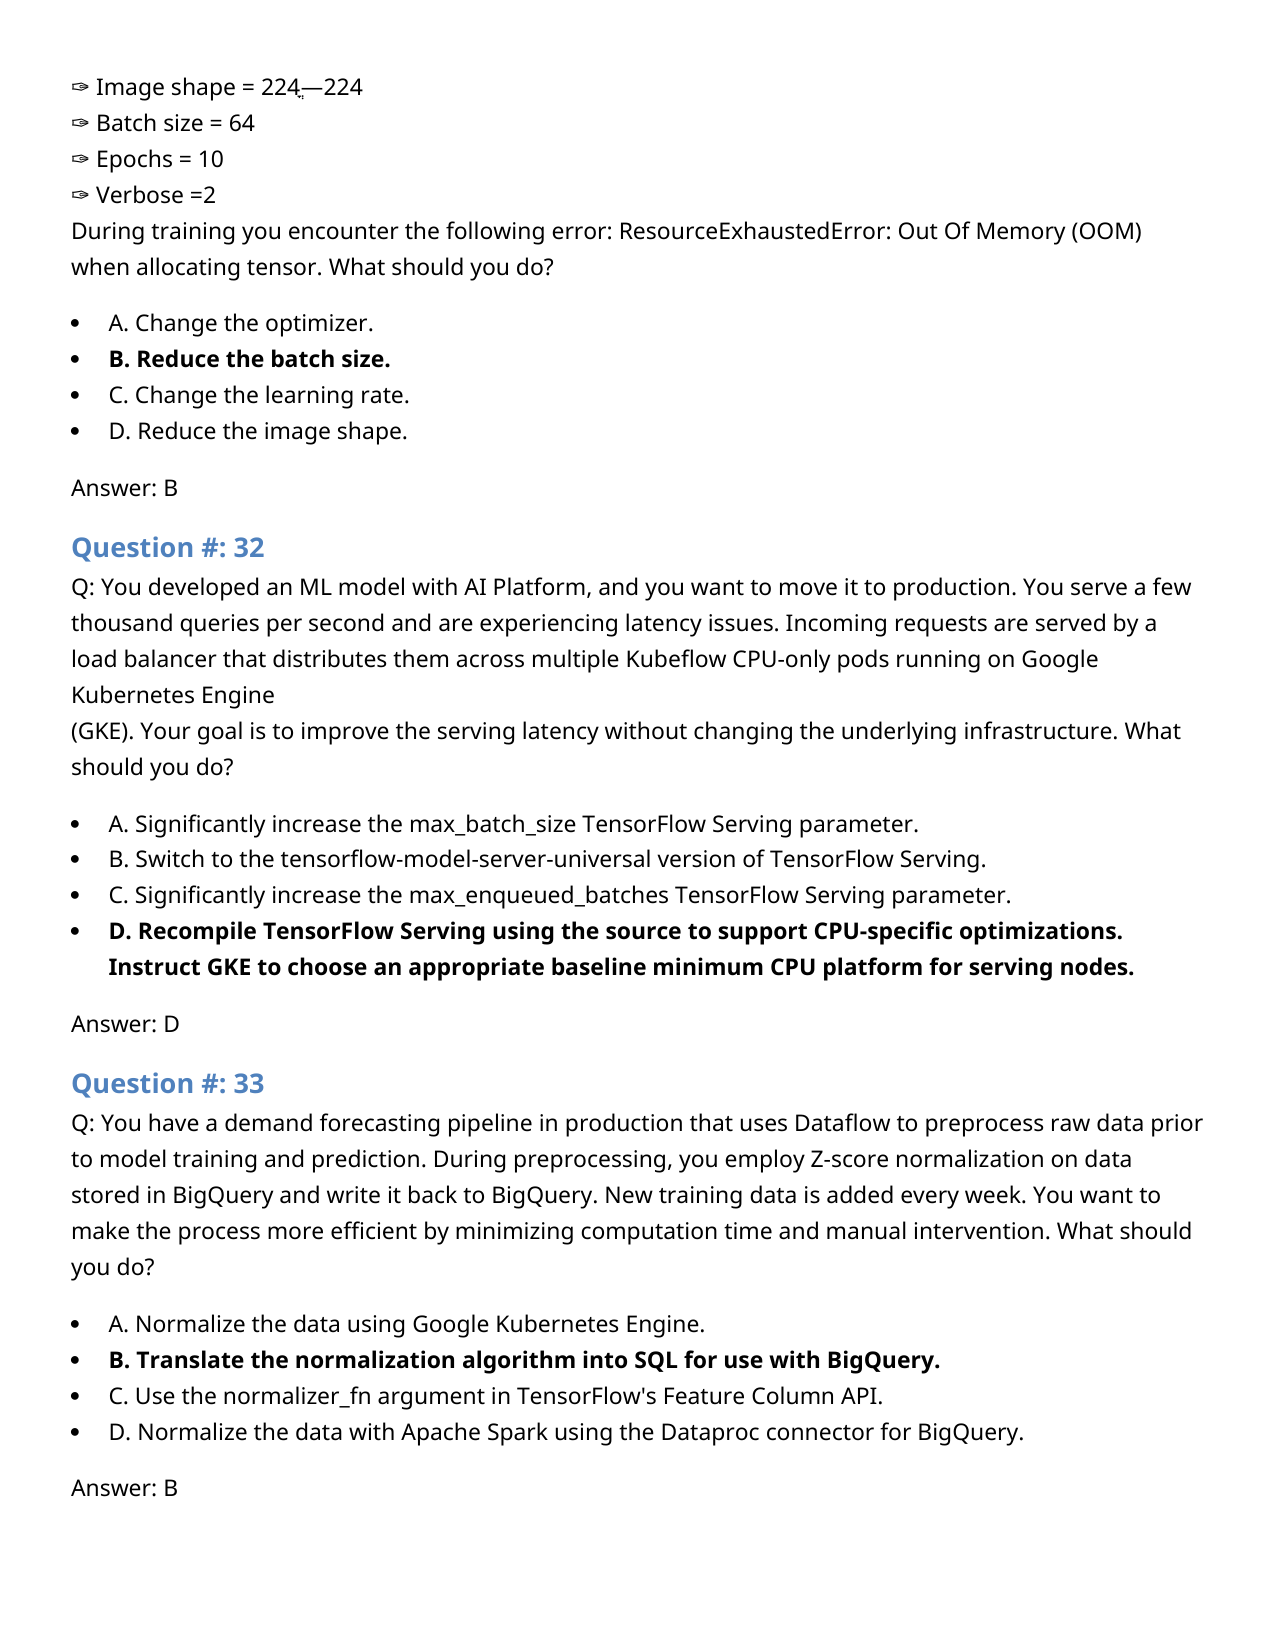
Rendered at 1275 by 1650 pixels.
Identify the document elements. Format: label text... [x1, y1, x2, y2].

list C. Use the normalizer_fn argument in TensorFlow's Feature Column API. [71, 1379, 1204, 1411]
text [71, 71, 1204, 282]
list B. Reduce the batch size. [71, 343, 1204, 374]
list B. Translate the normalization algorithm into SQL for use with BigQuery. [71, 1344, 1204, 1375]
list D. Reduce the image shape. [71, 415, 1204, 446]
list A. Significantly increase the max_batch_size TensorFlow Serving parameter. [71, 807, 1204, 839]
list D. Recompile TensorFlow Serving using the source to support CPU-specific optimizations. Instruct GKE to choose an appropriate baseline minimum CPU platform for serving nodes. [71, 915, 1204, 982]
list C. Change the learning rate. [71, 379, 1204, 410]
list B. Switch to the tensorflow-model-server-universal version of TensorFlow Serving. [71, 843, 1204, 875]
list D. Normalize the data with Apache Spark using the Dataproc connector for BigQuery. [71, 1416, 1204, 1447]
list A. Change the optimizer. [71, 307, 1204, 338]
text Answer: B [71, 472, 1204, 503]
text Answer: B [71, 1472, 1204, 1503]
text Answer: D [71, 1008, 1204, 1039]
text Q: You developed an ML model with AI Platform, and you want to move it to production. You serve a few thousand queries per second and are experiencing latency issues. Incoming requests are served by a load balancer that distributes them across multiple Kubeflow CPU-only pods running on Google Kubernetes Engine (GKE). Your goal is to improve the serving latency without changing the underlying infrastructure. What should you do? [71, 571, 1204, 782]
list A. Normalize the data using Google Kubernetes Engine. [71, 1308, 1204, 1339]
text Q: You have a demand forecasting pipeline in production that uses Dataflow to preprocess raw data prior to model training and prediction. During preprocessing, you employ Z-score normalization on data stored in BigQuery and write it back to BigQuery. New training data is added every week. You want to make the process more efficient by minimizing computation time and manual intervention. What should you do? [71, 1107, 1204, 1282]
subtitle Question #: 32 [71, 529, 1204, 566]
subtitle Question #: 33 [71, 1065, 1204, 1102]
list C. Significantly increase the max_enqueued_batches TensorFlow Serving parameter. [71, 879, 1204, 911]
